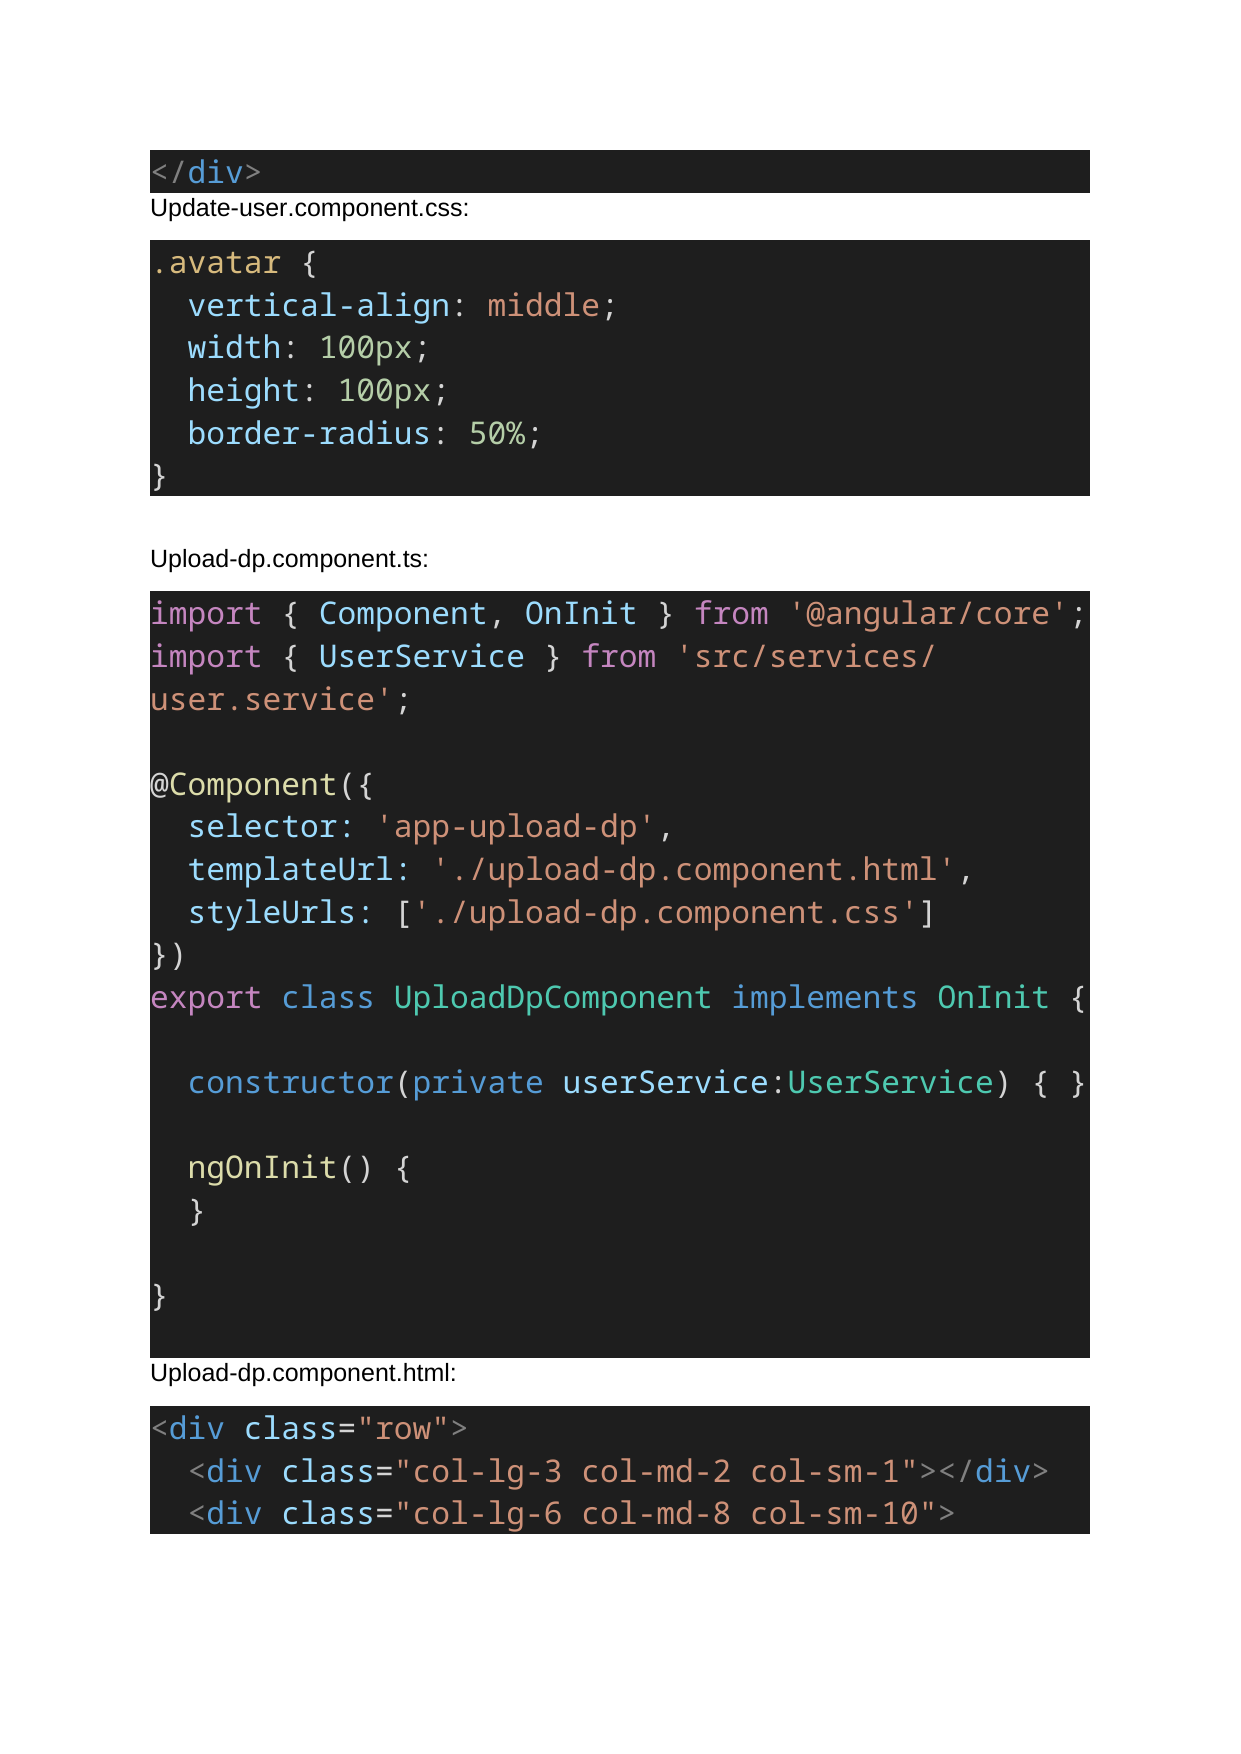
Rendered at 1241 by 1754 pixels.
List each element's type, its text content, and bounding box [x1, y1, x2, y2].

text export class UploadDpComponent implements OnInit { [150, 975, 1090, 1017]
text border-radius: 50%; [150, 411, 1090, 453]
text styleUrls: ['./upload-dp.component.css'] [150, 889, 1090, 932]
text .avatar { [150, 240, 1090, 283]
text templateUrl: './upload-dp.component.html', [150, 847, 1090, 889]
text </div> [150, 150, 1090, 193]
text <div class="row"> [150, 1406, 1090, 1448]
text } [150, 1273, 1090, 1316]
text Upload-dp.component.ts: [150, 544, 1090, 572]
text height: 100px; [150, 368, 1090, 411]
text import { UserService } from 'src/services/user.service'; [150, 634, 1090, 719]
text <div class="col-lg-3 col-md-2 col-sm-1"></div> [150, 1448, 1090, 1491]
text <div class="col-lg-6 col-md-8 col-sm-10"> [150, 1491, 1090, 1534]
text @Component({ [150, 762, 1090, 804]
text width: 100px; [150, 326, 1090, 368]
text Upload-dp.component.html: [150, 1358, 1090, 1387]
text } [150, 1188, 1090, 1230]
text ngOnInit() { [150, 1145, 1090, 1188]
text constructor(private userService:UserService) { } [150, 1060, 1090, 1103]
text Update-user.component.css: [150, 193, 1090, 221]
text selector: 'app-upload-dp', [150, 804, 1090, 847]
text vertical-align: middle; [150, 283, 1090, 326]
text import { Component, OnInit } from '@angular/core'; [150, 591, 1090, 634]
text }) [150, 932, 1090, 975]
text } [150, 453, 1090, 496]
